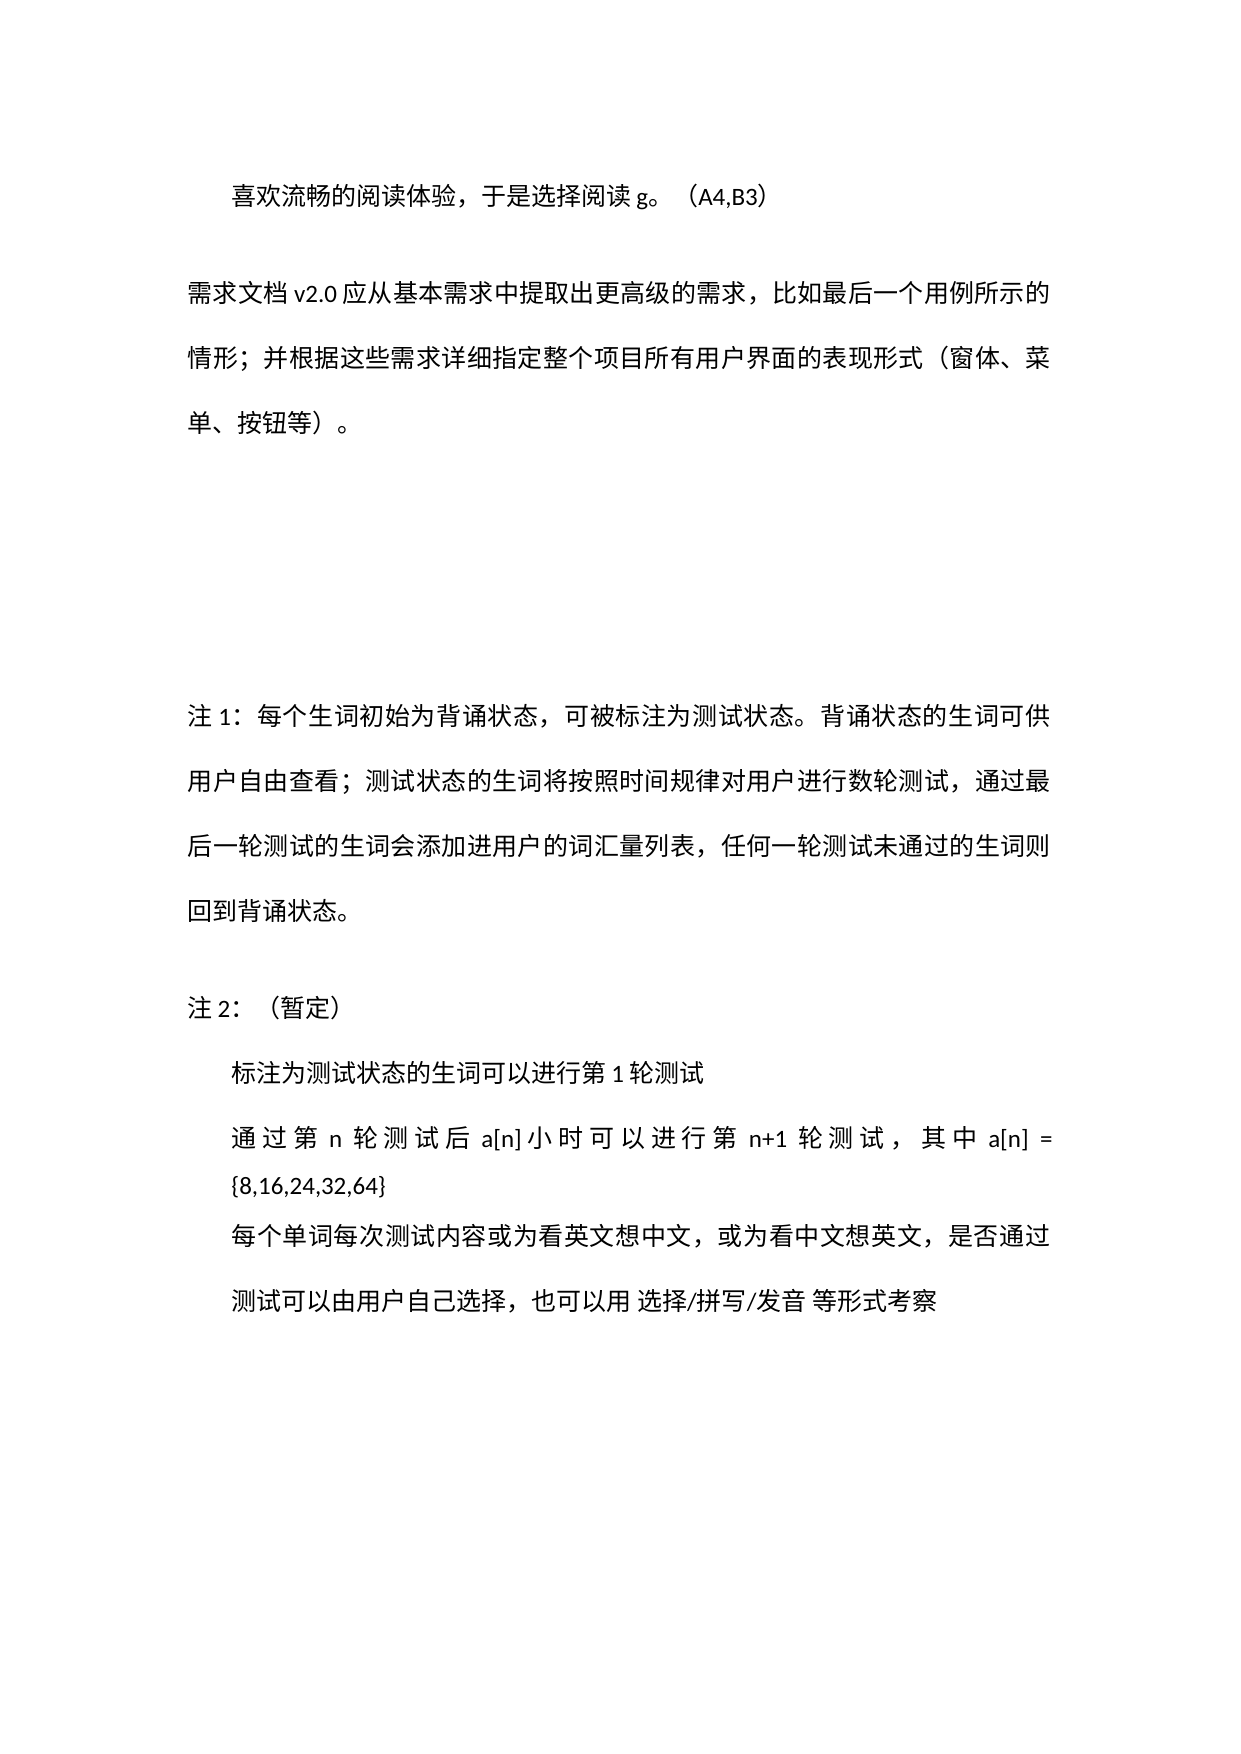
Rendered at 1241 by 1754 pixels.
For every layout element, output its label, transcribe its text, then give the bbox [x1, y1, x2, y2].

text 注2：（暂定） [187, 974, 1053, 1039]
text 需求文档v2.0应从基本需求中提取出更高级的需求，比如最后一个用例所示的情形；并根据这些需求详细指定整个项目所有用户界面的表现形式（窗体、菜单、按钮等）。 [187, 259, 1053, 454]
text 注1：每个生词初始为背诵状态，可被标注为测试状态。背诵状态的生词可供用户自由查看；测试状态的生词将按照时间规律对用户进行数轮测试，通过最后一轮测试的生词会添加进用户的词汇量列表，任何一轮测试未通过的生词则回到背诵状态。 [187, 682, 1053, 942]
text 每个单词每次测试内容或为看英文想中文，或为看中文想英文，是否通过测试可以由用户自己选择，也可以用 选择/拼写/发音 等形式考察 [231, 1202, 1053, 1332]
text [231, 162, 1053, 227]
text 通过第n轮测试后a[n]小时可以进行第n+1轮测试，其中a[n] = {8,16,24,32,64} [231, 1104, 1053, 1202]
text 标注为测试状态的生词可以进行第1轮测试 [187, 1039, 1053, 1104]
